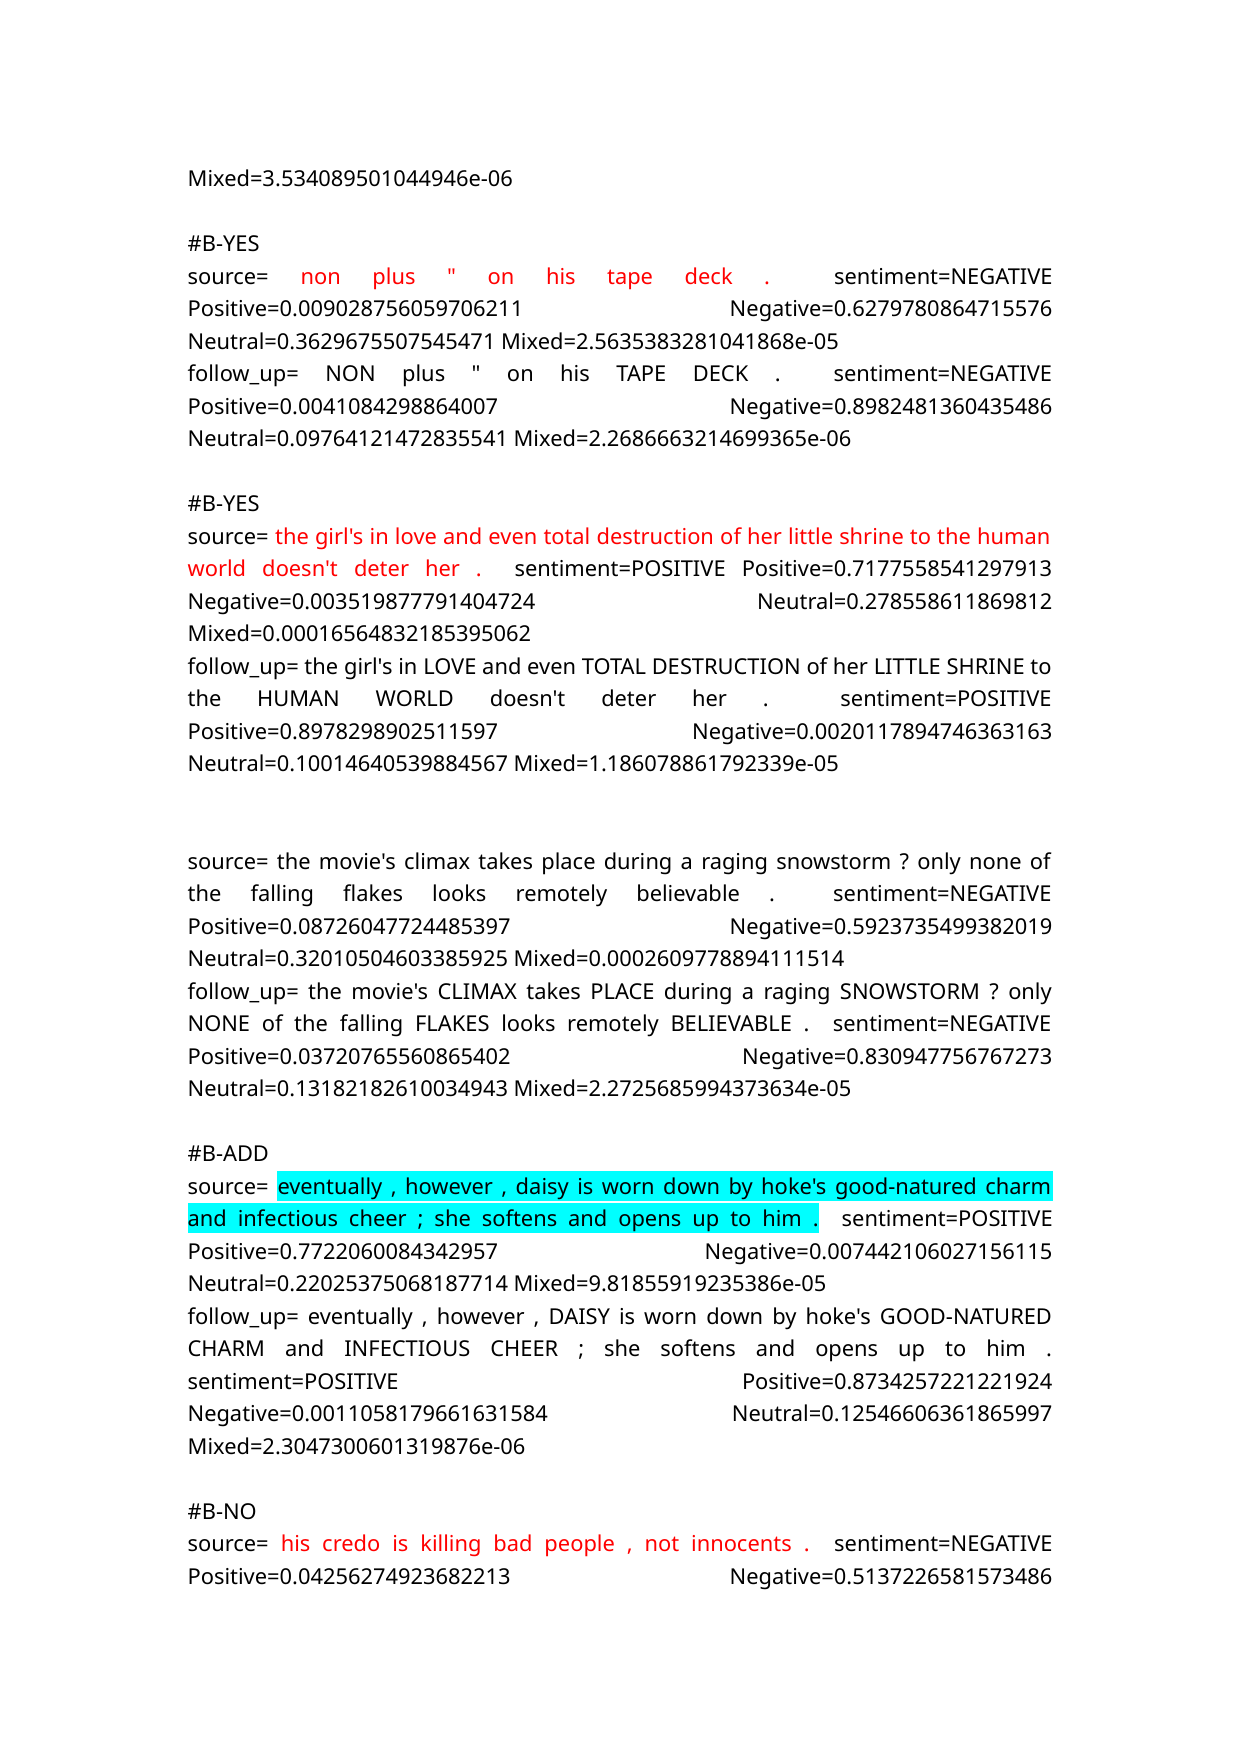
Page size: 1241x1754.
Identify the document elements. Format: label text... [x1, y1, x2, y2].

text #B-NO [187, 1494, 1053, 1527]
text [187, 162, 1053, 194]
text #B-YES [187, 487, 1053, 519]
text follow_up= NON plus " on his TAPE DECK . sentiment=NEGATIVE Positive=0.0041084298864007 Negative=0.8982481360435486 Neutral=0.09764121472835541 Mixed=2.2686663214699365e-06 [187, 357, 1053, 454]
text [187, 1527, 1053, 1592]
text source= the movie's climax takes place during a raging snowstorm ? only none of the falling flakes looks remotely believable . sentiment=NEGATIVE Positive=0.08726047724485397 Negative=0.5923735499382019 Neutral=0.32010504603385925 Mixed=0.0002609778894111514 [187, 844, 1053, 974]
text source= eventually , however , daisy is worn down by hoke's good-natured charm and infectious cheer ; she softens and opens up to him . sentiment=POSITIVE Positive=0.7722060084342957 Negative=0.007442106027156115 Neutral=0.22025375068187714 Mixed=9.81855919235386e-05 [187, 1169, 1053, 1299]
text #B-ADD [187, 1137, 1053, 1169]
text follow_up= the movie's CLIMAX takes PLACE during a raging SNOWSTORM ? only NONE of the falling FLAKES looks remotely BELIEVABLE . sentiment=NEGATIVE Positive=0.03720765560865402 Negative=0.830947756767273 Neutral=0.13182182610034943 Mixed=2.2725685994373634e-05 [187, 974, 1053, 1104]
text follow_up= eventually , however , DAISY is worn down by hoke's GOOD-NATURED CHARM and INFECTIOUS CHEER ; she softens and opens up to him . sentiment=POSITIVE Positive=0.8734257221221924 Negative=0.0011058179661631584 Neutral=0.12546606361865997 Mixed=2.3047300601319876e-06 [187, 1299, 1053, 1462]
text #B-YES [187, 227, 1053, 259]
text source= the girl's in love and even total destruction of her little shrine to the human world doesn't deter her . sentiment=POSITIVE Positive=0.7177558541297913 Negative=0.003519877791404724 Neutral=0.278558611869812 Mixed=0.00016564832185395062 [187, 519, 1053, 649]
text follow_up= the girl's in LOVE and even TOTAL DESTRUCTION of her LITTLE SHRINE to the HUMAN WORLD doesn't deter her . sentiment=POSITIVE Positive=0.8978298902511597 Negative=0.0020117894746363163 Neutral=0.10014640539884567 Mixed=1.186078861792339e-05 [187, 649, 1053, 779]
text source= non plus " on his tape deck . sentiment=NEGATIVE Positive=0.009028756059706211 Negative=0.6279780864715576 Neutral=0.3629675507545471 Mixed=2.5635383281041868e-05 [187, 259, 1053, 357]
